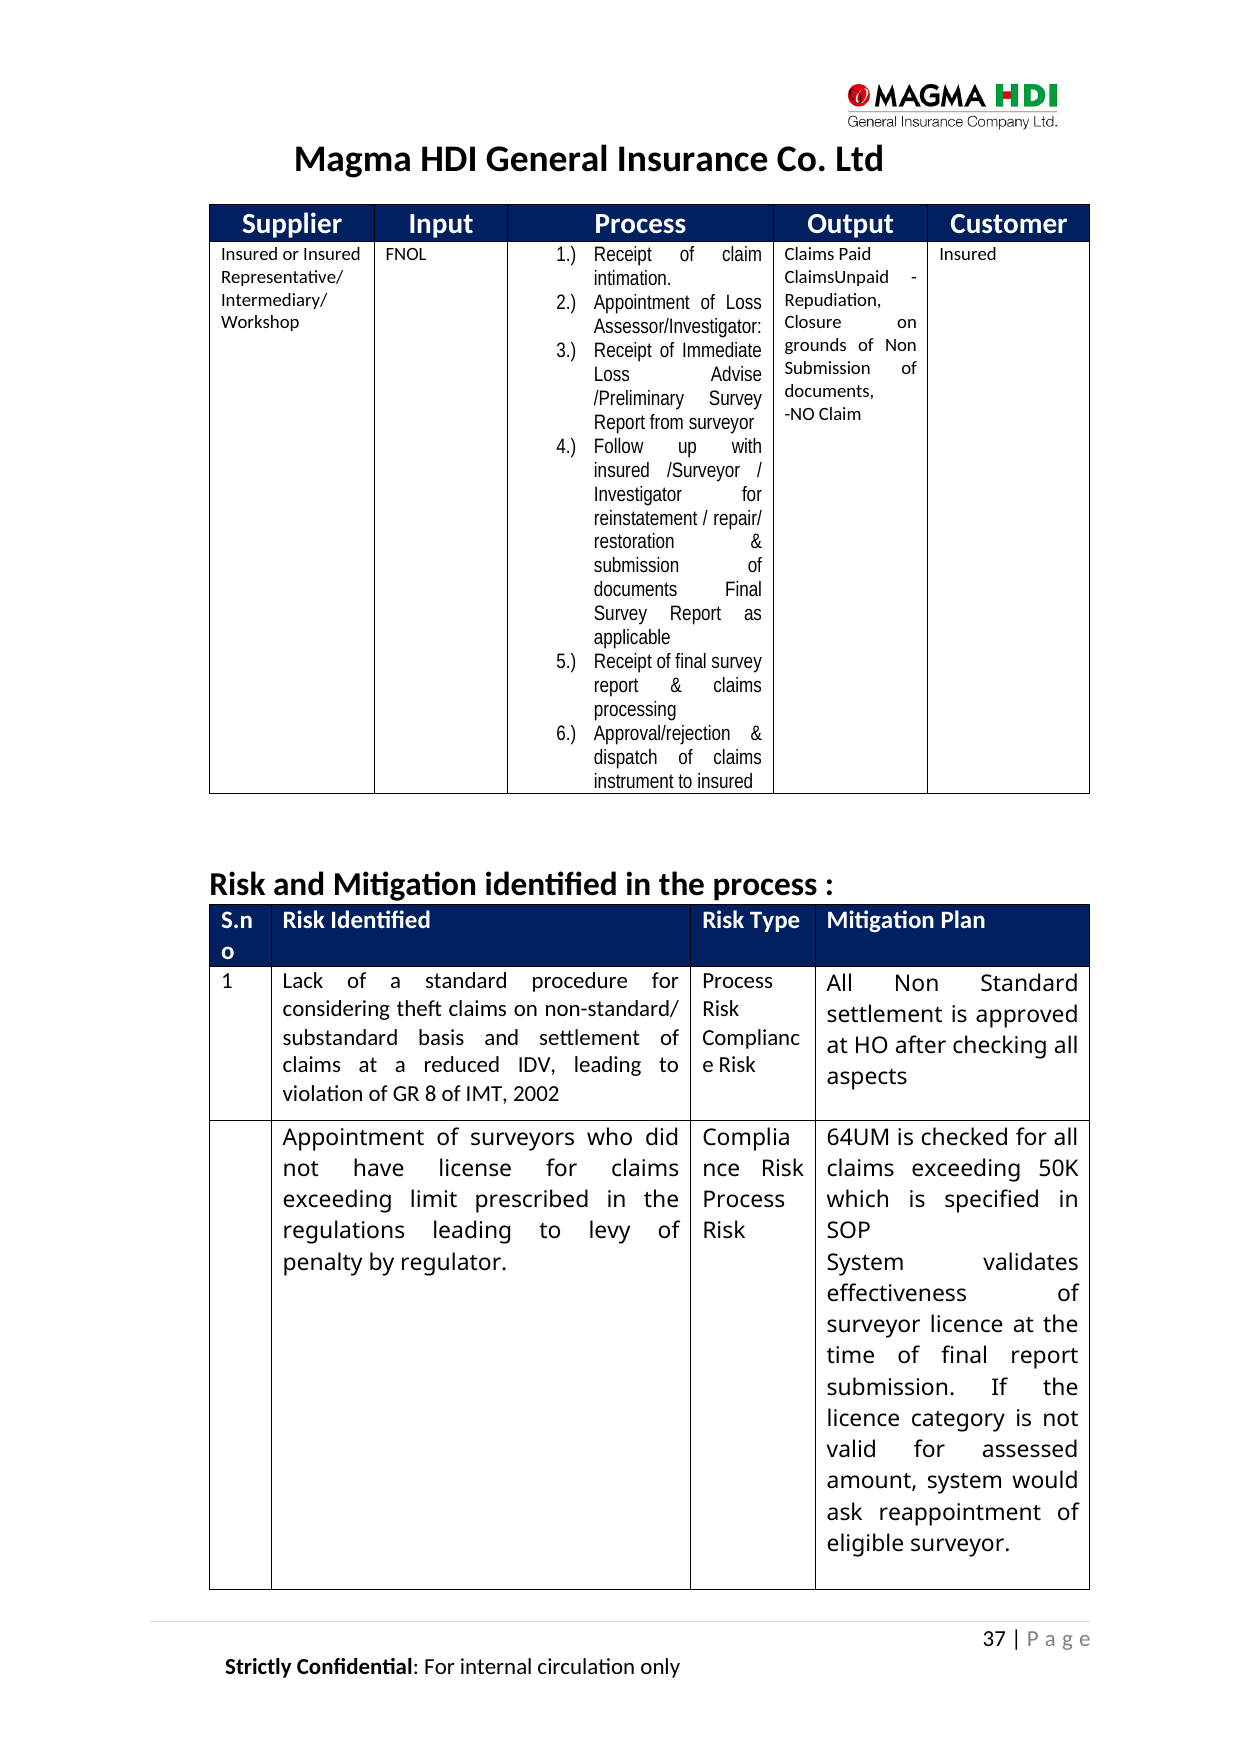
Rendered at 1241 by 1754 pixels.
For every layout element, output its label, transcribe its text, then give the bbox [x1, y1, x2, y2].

table_header Supplier [210, 205, 374, 241]
table_cell FNOL [375, 242, 507, 793]
table_cell [210, 1121, 271, 1589]
table_header S.no [210, 905, 271, 966]
table_header Input [375, 205, 507, 241]
table_header Risk Identified [272, 905, 690, 966]
table_header Customer [928, 205, 1089, 241]
table_header Process [508, 205, 773, 241]
table_cell Appointment of surveyors who did not have license for claims exceeding limit prescribed in the regulations leading to levy of penalty by regulator. [272, 1121, 690, 1589]
table_cell 1 [210, 967, 271, 1119]
list Risk and Mitigation identified in the process : [209, 863, 1090, 903]
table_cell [691, 1121, 815, 1589]
table_cell Claims Paid ClaimsUnpaid -Repudiation, Closure on grounds of Non Submission of documents, -NO Claim [774, 242, 927, 793]
table_cell Lack of a standard procedure for considering theft claims on non-standard/ substandard basis and settlement of claims at a reduced IDV, leading to violation of GR 8 of IMT, 2002 [272, 967, 690, 1119]
table_cell 64UM is checked for all claims exceeding 50K which is specified in SOP System validates effectiveness of surveyor licence at the time of final report submission. If the licence category is not valid for assessed amount, system would ask reappointment of eligible surveyor. [816, 1121, 1089, 1589]
table_header Output [774, 205, 927, 241]
table_cell All Non Standard settlement is approved at HO after checking all aspects [816, 967, 1089, 1119]
table_cell Insured or Insured Representative/ Intermediary/ Workshop [210, 242, 374, 793]
table_cell Receipt of claim intimation. Appointment of Loss Assessor/Investigator: Receipt of Immediate Loss Advise /Preliminary Survey Report from surveyor Follow up with insured /Surveyor / Investigator for reinstatement / repair/ restoration & submission of documents Final Survey Report as applicable Receipt of final survey report & claims processing Approval/rejection & dispatch of claims instrument to insured [508, 242, 773, 793]
picture [827, 73, 1077, 136]
table_header Mitigation Plan [816, 905, 1089, 966]
table_header Risk Type [691, 905, 815, 966]
table_cell Process Risk Compliance Risk [691, 967, 815, 1119]
table_cell Insured [928, 242, 1089, 793]
